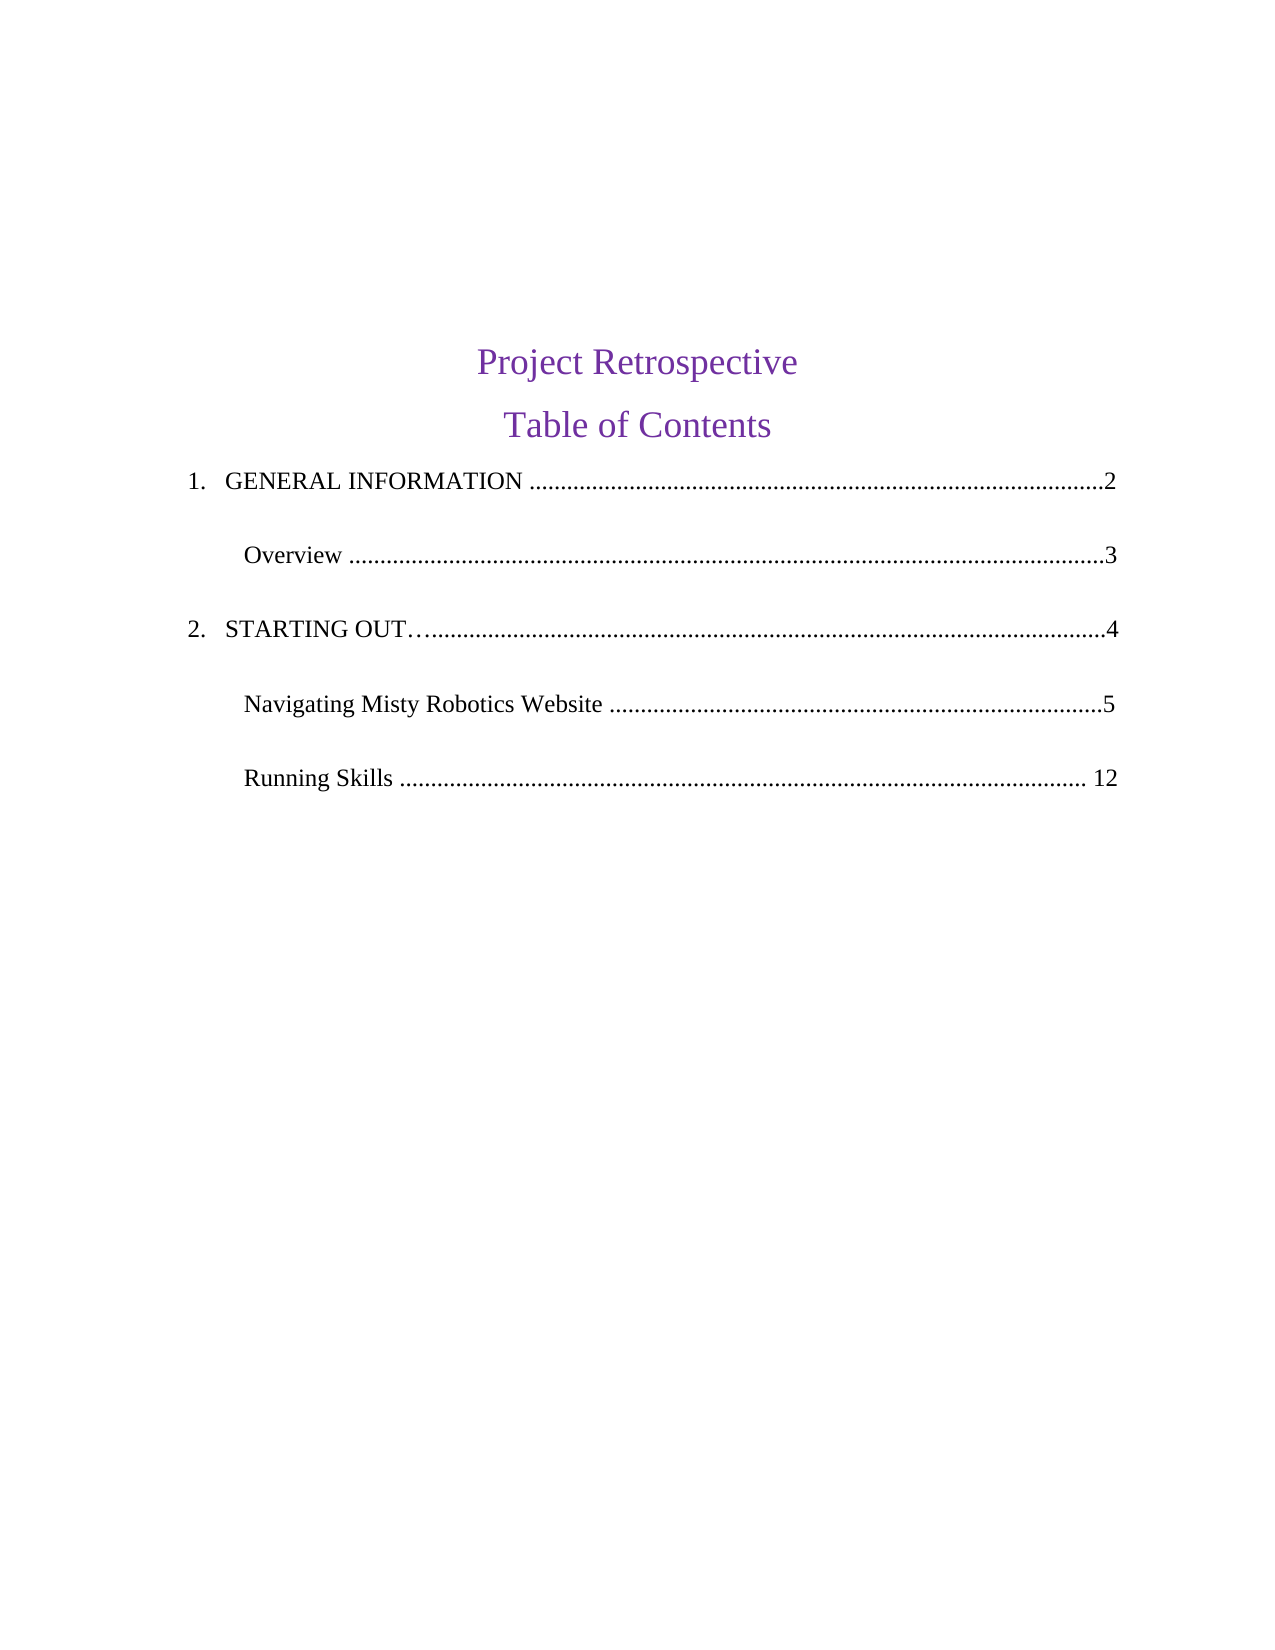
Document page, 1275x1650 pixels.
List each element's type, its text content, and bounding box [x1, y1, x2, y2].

text Table of Contents [150, 403, 1125, 446]
list GENERAL INFORMATION ............................................................................................2 [187, 466, 1125, 495]
text Overview .........................................................................................................................3 [150, 540, 1125, 569]
text Project Retrospective [150, 340, 1125, 383]
text Running Skills .............................................................................................................. 12 [150, 763, 1125, 792]
text Navigating Misty Robotics Website ...............................................................................5 [150, 689, 1125, 717]
list STARTING OUT…............................................................................................................4 [187, 614, 1125, 643]
